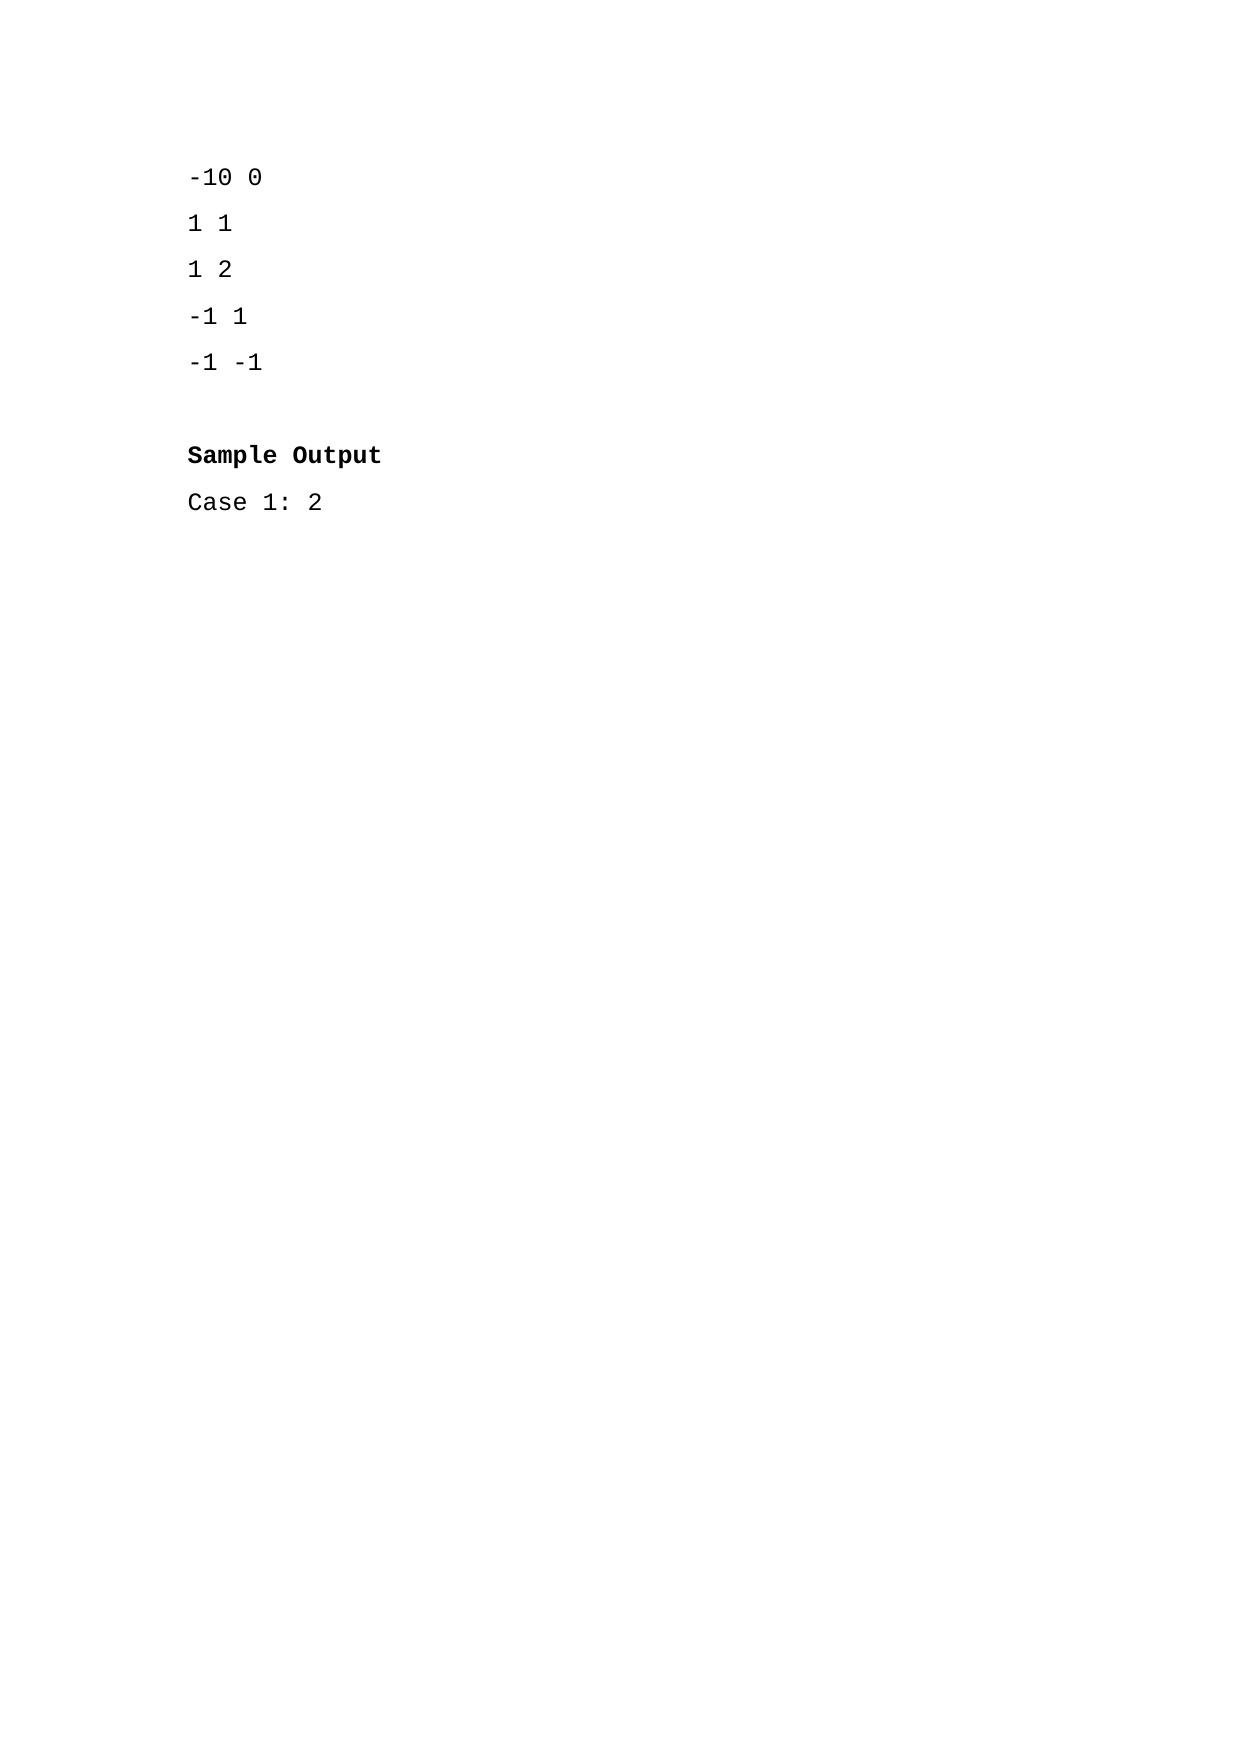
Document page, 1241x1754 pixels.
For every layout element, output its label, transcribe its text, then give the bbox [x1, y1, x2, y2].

text -1 -1 [187, 348, 1053, 380]
text -1 1 [187, 301, 1053, 334]
text 1 2 [187, 255, 1053, 287]
text 1 1 [187, 208, 1053, 241]
text Case 1: 2 [187, 487, 1053, 520]
text Sample Output [187, 441, 1053, 473]
text -10 0 [187, 162, 1053, 194]
